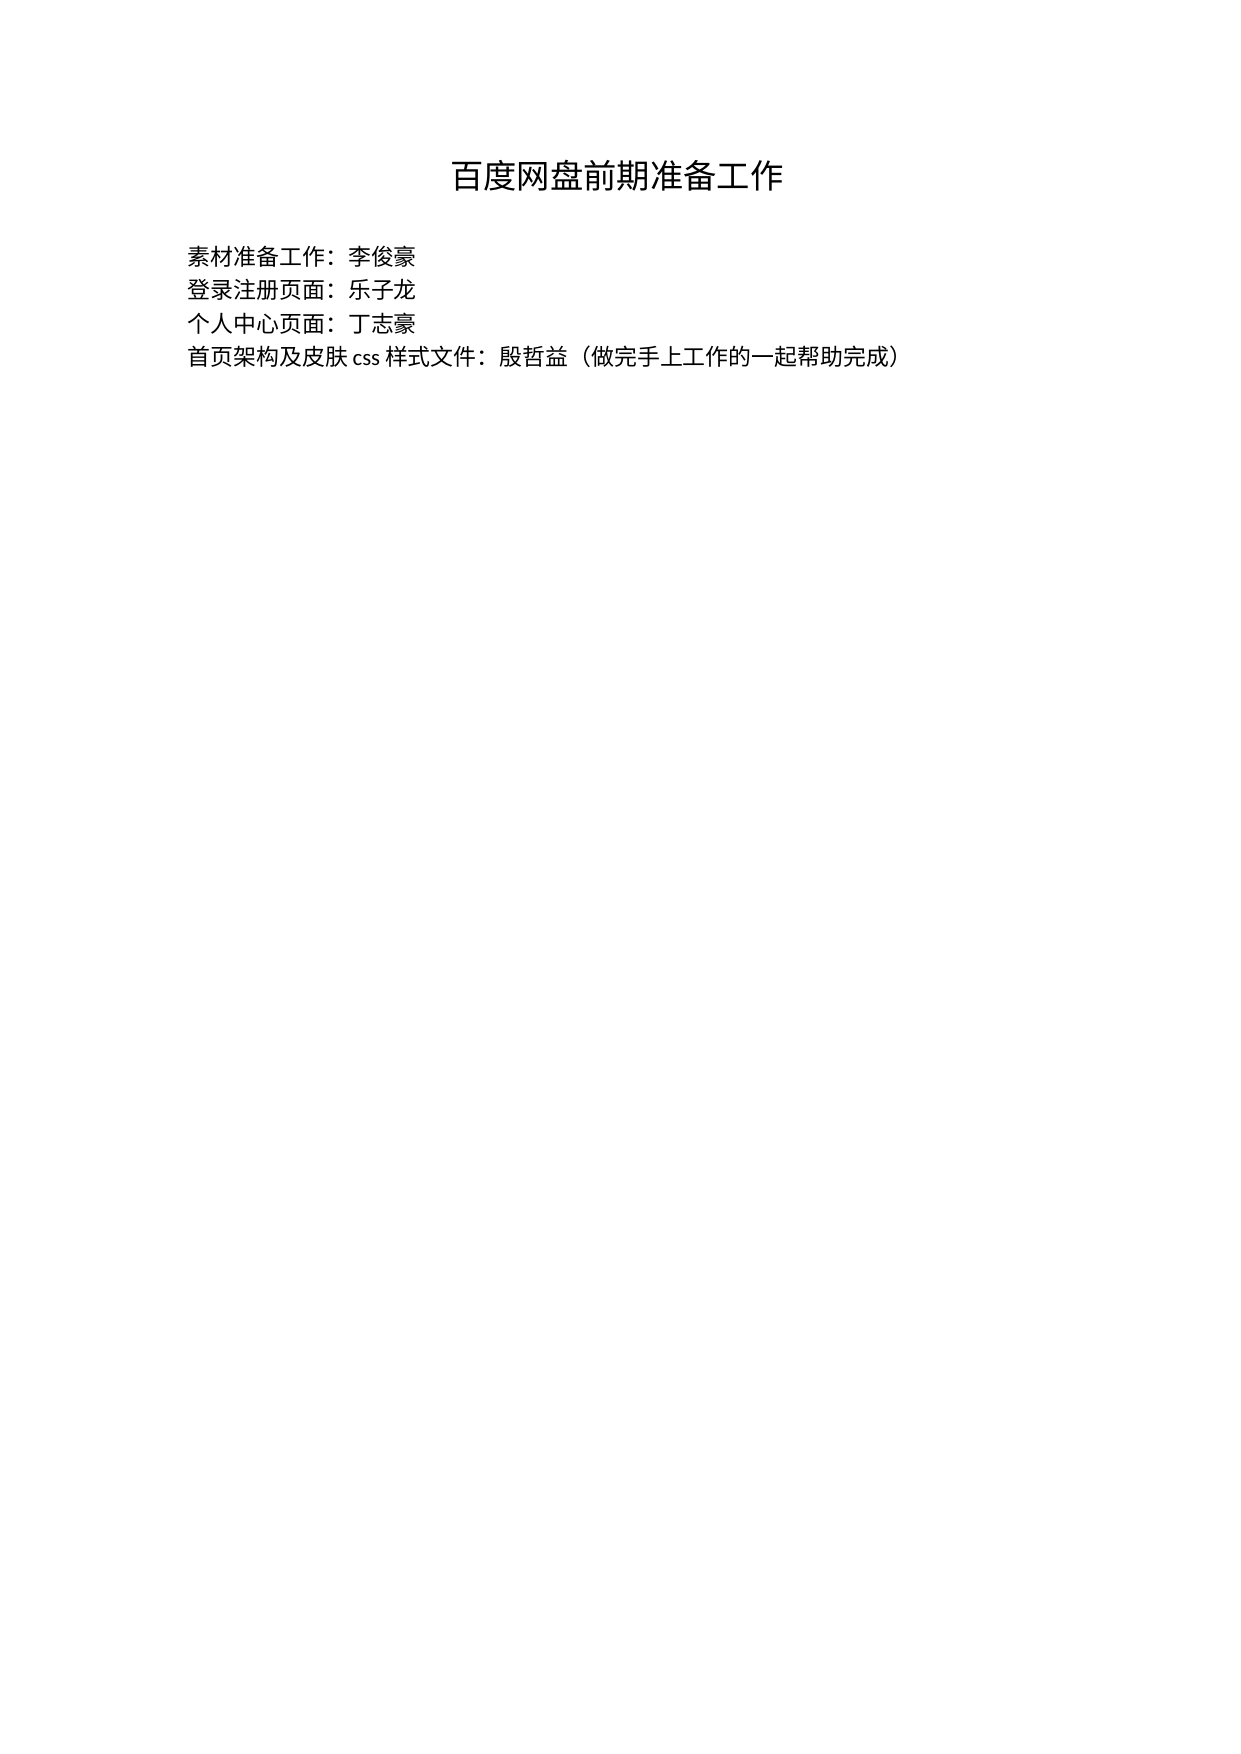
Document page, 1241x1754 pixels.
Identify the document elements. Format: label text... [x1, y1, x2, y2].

text 百度网盘前期准备工作 [406, 150, 1053, 198]
text 首页架构及皮肤css样式文件：殷哲益（做完手上工作的一起帮助完成） [187, 339, 1053, 372]
text 登录注册页面：乐子龙 [187, 272, 1053, 305]
text 个人中心页面：丁志豪 [187, 305, 1053, 339]
text 素材准备工作：李俊豪 [187, 239, 1053, 272]
